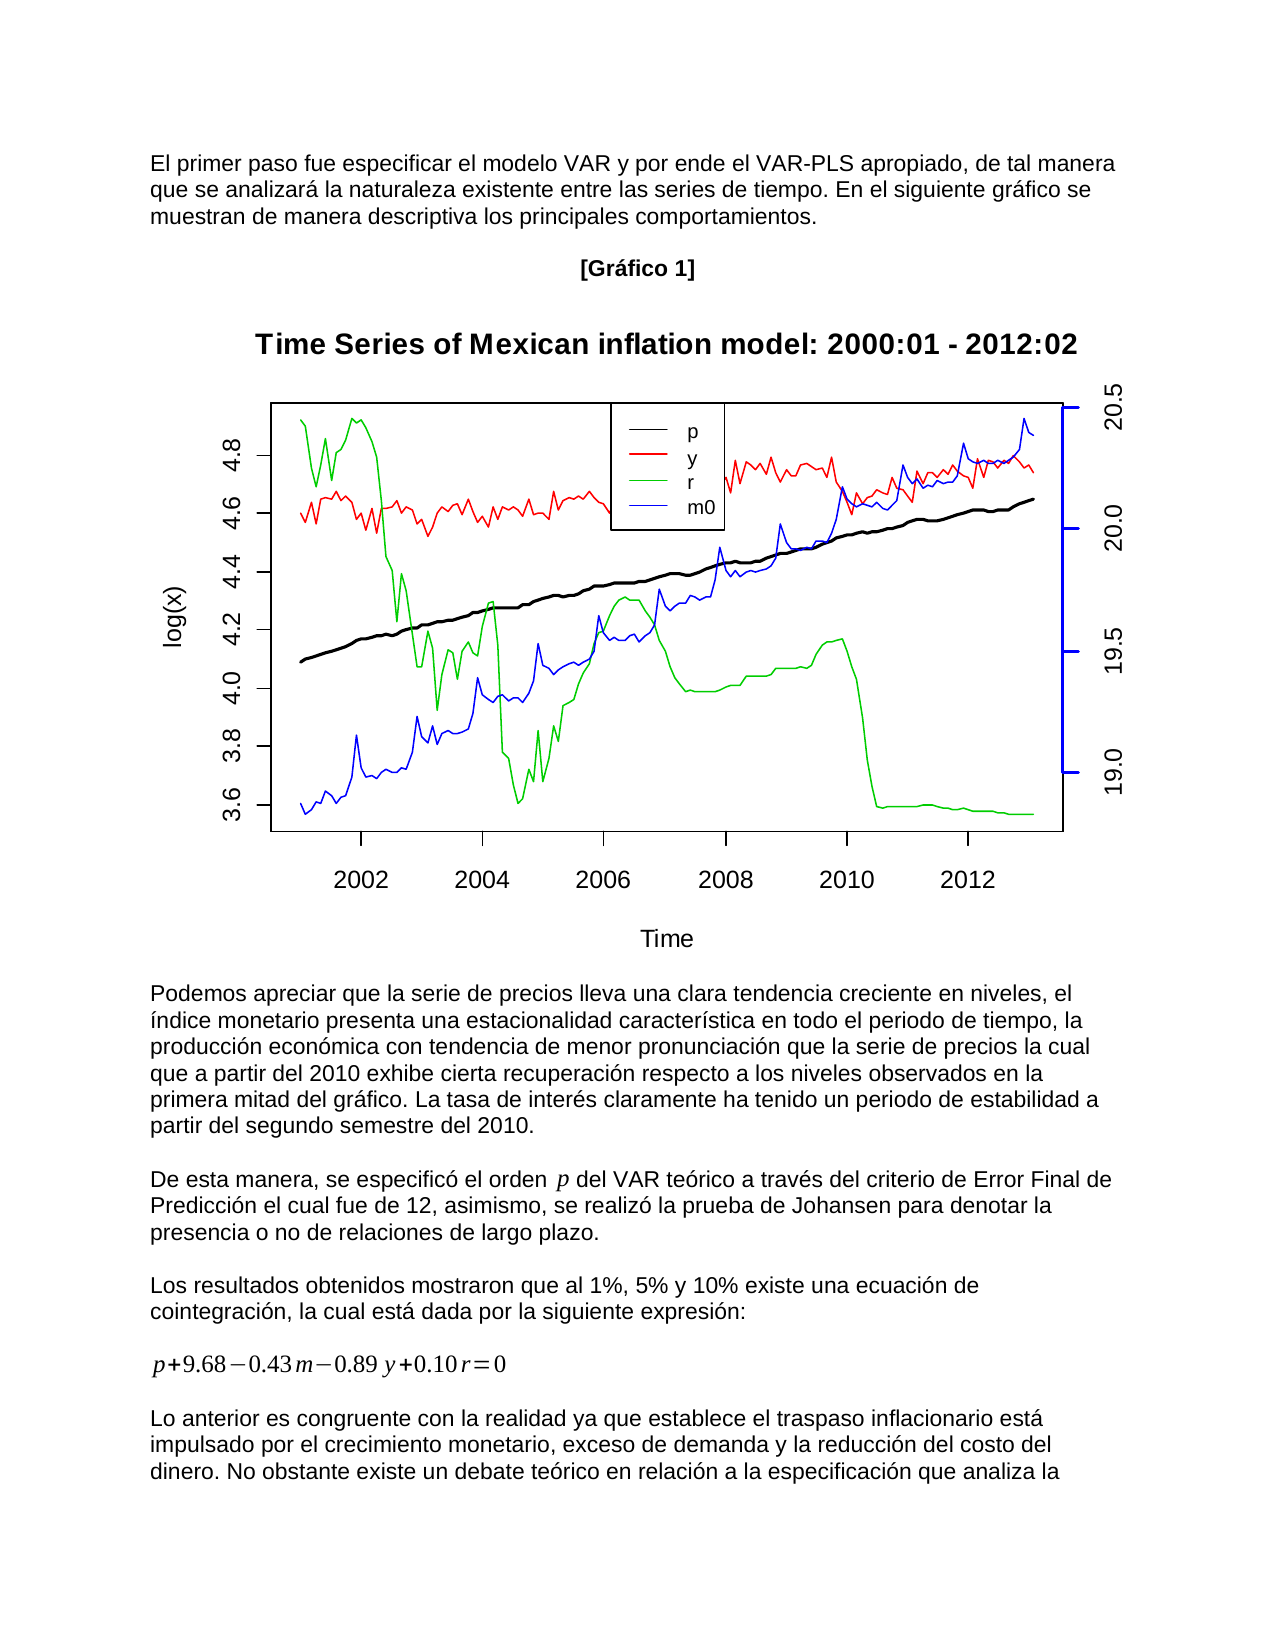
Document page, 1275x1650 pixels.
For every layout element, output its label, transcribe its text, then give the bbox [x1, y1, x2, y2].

text Los resultados obtenidos mostraron que al 1%, 5% y 10% existe una ecuación de cointegración, la cual está dada por la siguiente expresión: [150, 1272, 1125, 1324]
text [Gráfico 1] [150, 255, 1125, 282]
text De esta manera, se especificó el orden del VAR teórico a través del criterio de Error Final de Predicción el cual fue de 12, asimismo, se realizó la prueba de Johansen para denotar la presencia o no de relaciones de largo plazo. [150, 1165, 1125, 1245]
text Podemos apreciar que la serie de precios lleva una clara tendencia creciente en niveles, el índice monetario presenta una estacionalidad característica en todo el periodo de tiempo, la producción económica con tendencia de menor pronunciación que la serie de precios la cual que a partir del 2010 exhibe cierta recuperación respecto a los niveles observados en la primera mitad del gráfico. La tasa de interés claramente ha tenido un periodo de estabilidad a partir del segundo semestre del 2010. [150, 980, 1125, 1138]
text El primer paso fue especificar el modelo VAR y por ende el VAR-PLS apropiado, de tal manera que se analizará la naturaleza existente entre las series de tiempo. En el siguiente gráfico se muestran de manera descriptiva los principales comportamientos. [150, 150, 1125, 229]
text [150, 1405, 1125, 1484]
